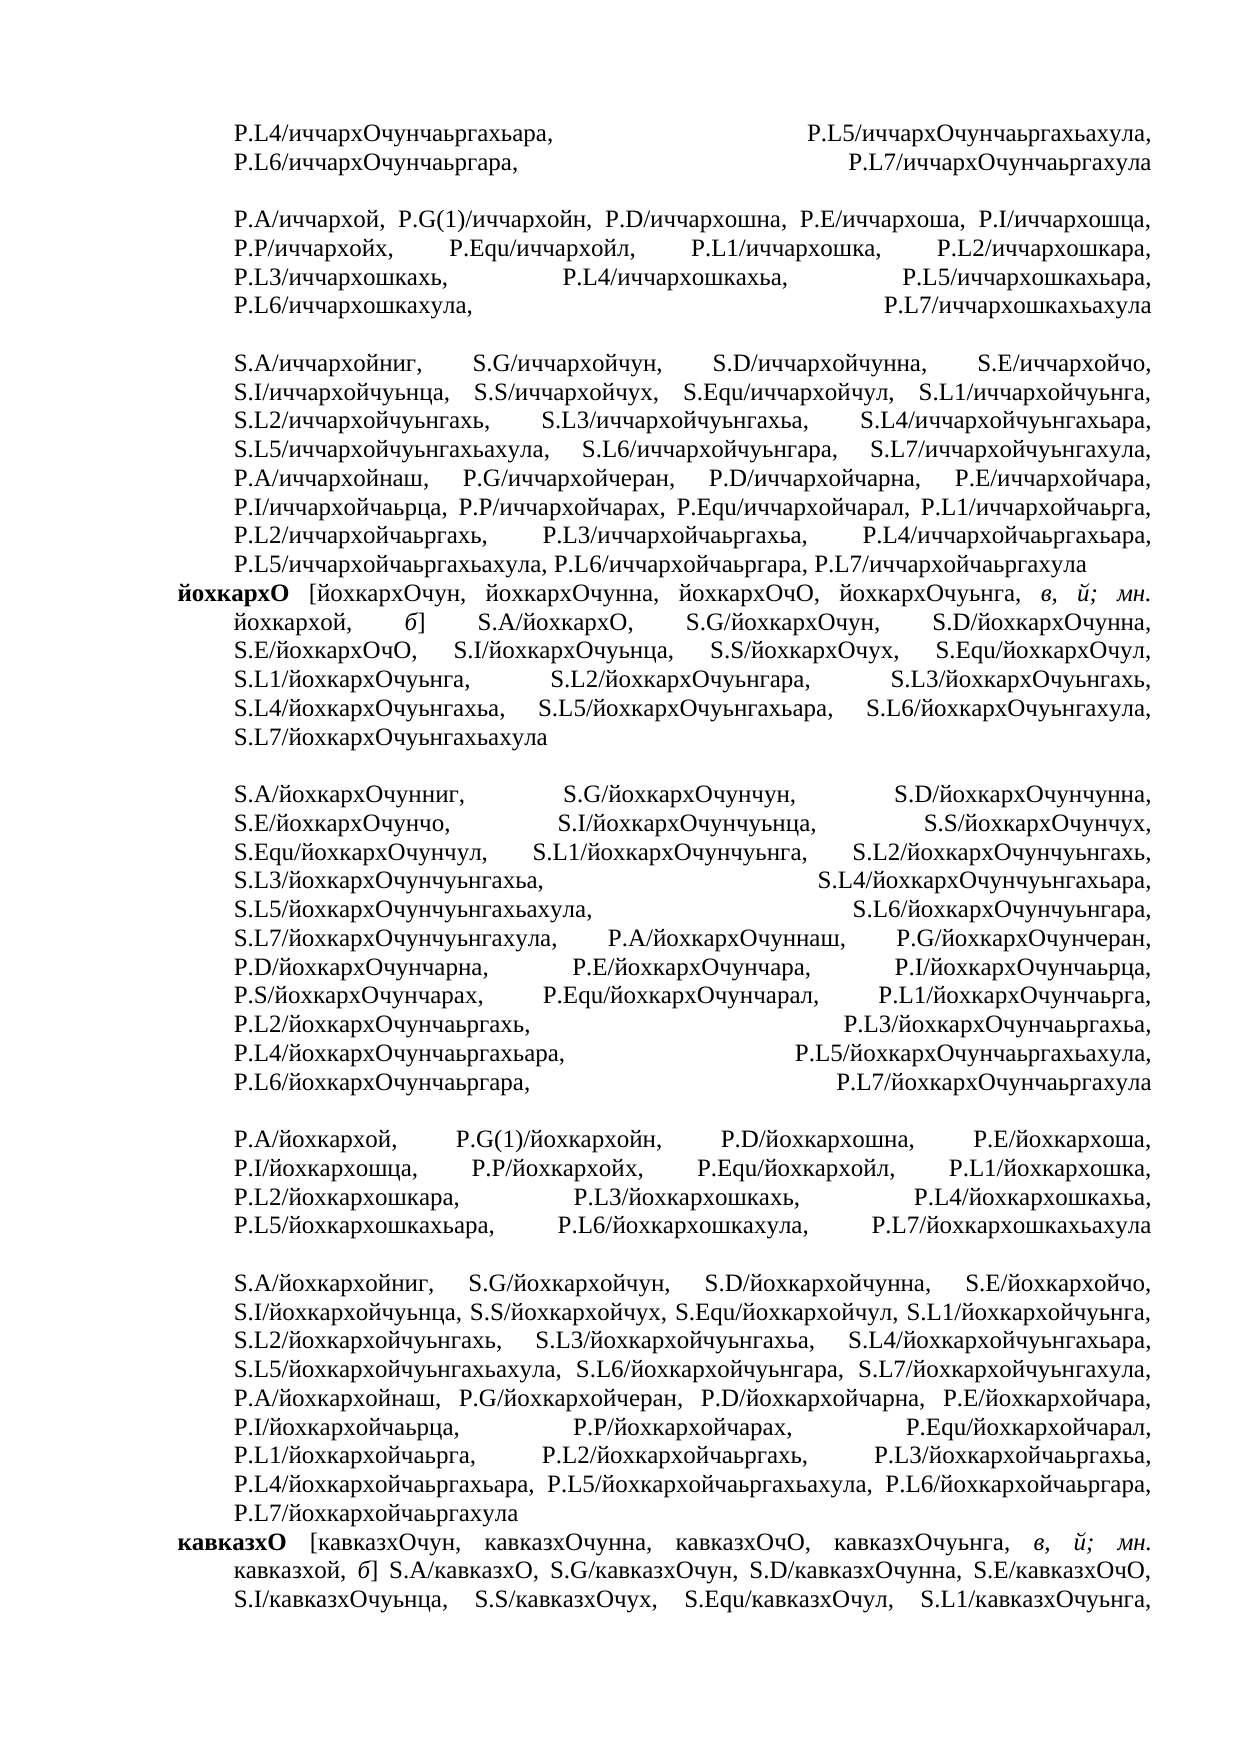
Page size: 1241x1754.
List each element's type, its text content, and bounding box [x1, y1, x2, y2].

text йохкархО [йохкархОчун, йохкархОчунна, йохкархОчО, йохкархОчуьнга, в, й; мн. йохкархой, б] S.A/йохкархО, S.G/йохкархОчун, S.D/йохкархОчунна, S.E/йохкархОчО, S.I/йохкархОчуьнца, S.S/йохкархОчух, S.Equ/йохкархОчул, S.L1/йохкархОчуьнга, S.L2/йохкархОчуьнгара, S.L3/йохкархОчуьнгахь, S.L4/йохкархОчуьнгахьа, S.L5/йохкархОчуьнгахьара, S.L6/йохкархОчуьнгахула, S.L7/йохкархОчуьнгахьахула S.A/йохкархОчунниг, S.G/йохкархОчунчун, S.D/йохкархОчунчунна, S.E/йохкархОчунчо, S.I/йохкархОчунчуьнца, S.S/йохкархОчунчух, S.Equ/йохкархОчунчул, S.L1/йохкархОчунчуьнга, S.L2/йохкархОчунчуьнгахь, S.L3/йохкархОчунчуьнгахьа, S.L4/йохкархОчунчуьнгахьара, S.L5/йохкархОчунчуьнгахьахула, S.L6/йохкархОчунчуьнгара, S.L7/йохкархОчунчуьнгахула, P.A/йохкархОчуннаш, P.G/йохкархОчунчеран, P.D/йохкархОчунчарна, P.E/йохкархОчунчара, P.I/йохкархОчунчаьрца, P.S/йохкархОчунчарах, P.Equ/йохкархОчунчарал, P.L1/йохкархОчунчаьрга, P.L2/йохкархОчунчаьргахь, P.L3/йохкархОчунчаьргахьа, P.L4/йохкархОчунчаьргахьара, P.L5/йохкархОчунчаьргахьахула, P.L6/йохкархОчунчаьргара, P.L7/йохкархОчунчаьргахула P.A/йохкархой, P.G(1)/йохкархойн, P.D/йохкархошна, P.E/йохкархоша, P.I/йохкархошца, P.P/йохкархойх, P.Equ/йохкархойл, P.L1/йохкархошка, P.L2/йохкархошкара, P.L3/йохкархошкахь, P.L4/йохкархошкахьа, P.L5/йохкархошкахьара, P.L6/йохкархошкахула, P.L7/йохкархошкахьахула S.A/йохкархойниг, S.G/йохкархойчун, S.D/йохкархойчунна, S.E/йохкархойчо, S.I/йохкархойчуьнца, S.S/йохкархойчух, S.Equ/йохкархойчул, S.L1/йохкархойчуьнга, S.L2/йохкархойчуьнгахь, S.L3/йохкархойчуьнгахьа, S.L4/йохкархойчуьнгахьара, S.L5/йохкархойчуьнгахьахула, S.L6/йохкархойчуьнгара, S.L7/йохкархойчуьнгахула, P.A/йохкархойнаш, P.G/йохкархойчеран, P.D/йохкархойчарна, P.E/йохкархойчара, P.I/йохкархойчаьрца, P.P/йохкархойчарах, P.Equ/йохкархойчарал, P.L1/йохкархойчаьрга, P.L2/йохкархойчаьргахь, P.L3/йохкархойчаьргахьа, P.L4/йохкархойчаьргахьара, P.L5/йохкархойчаьргахьахула, P.L6/йохкархойчаьргара, P.L7/йохкархойчаьргахула [177, 578, 1152, 1527]
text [177, 1527, 1152, 1613]
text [177, 118, 1152, 578]
